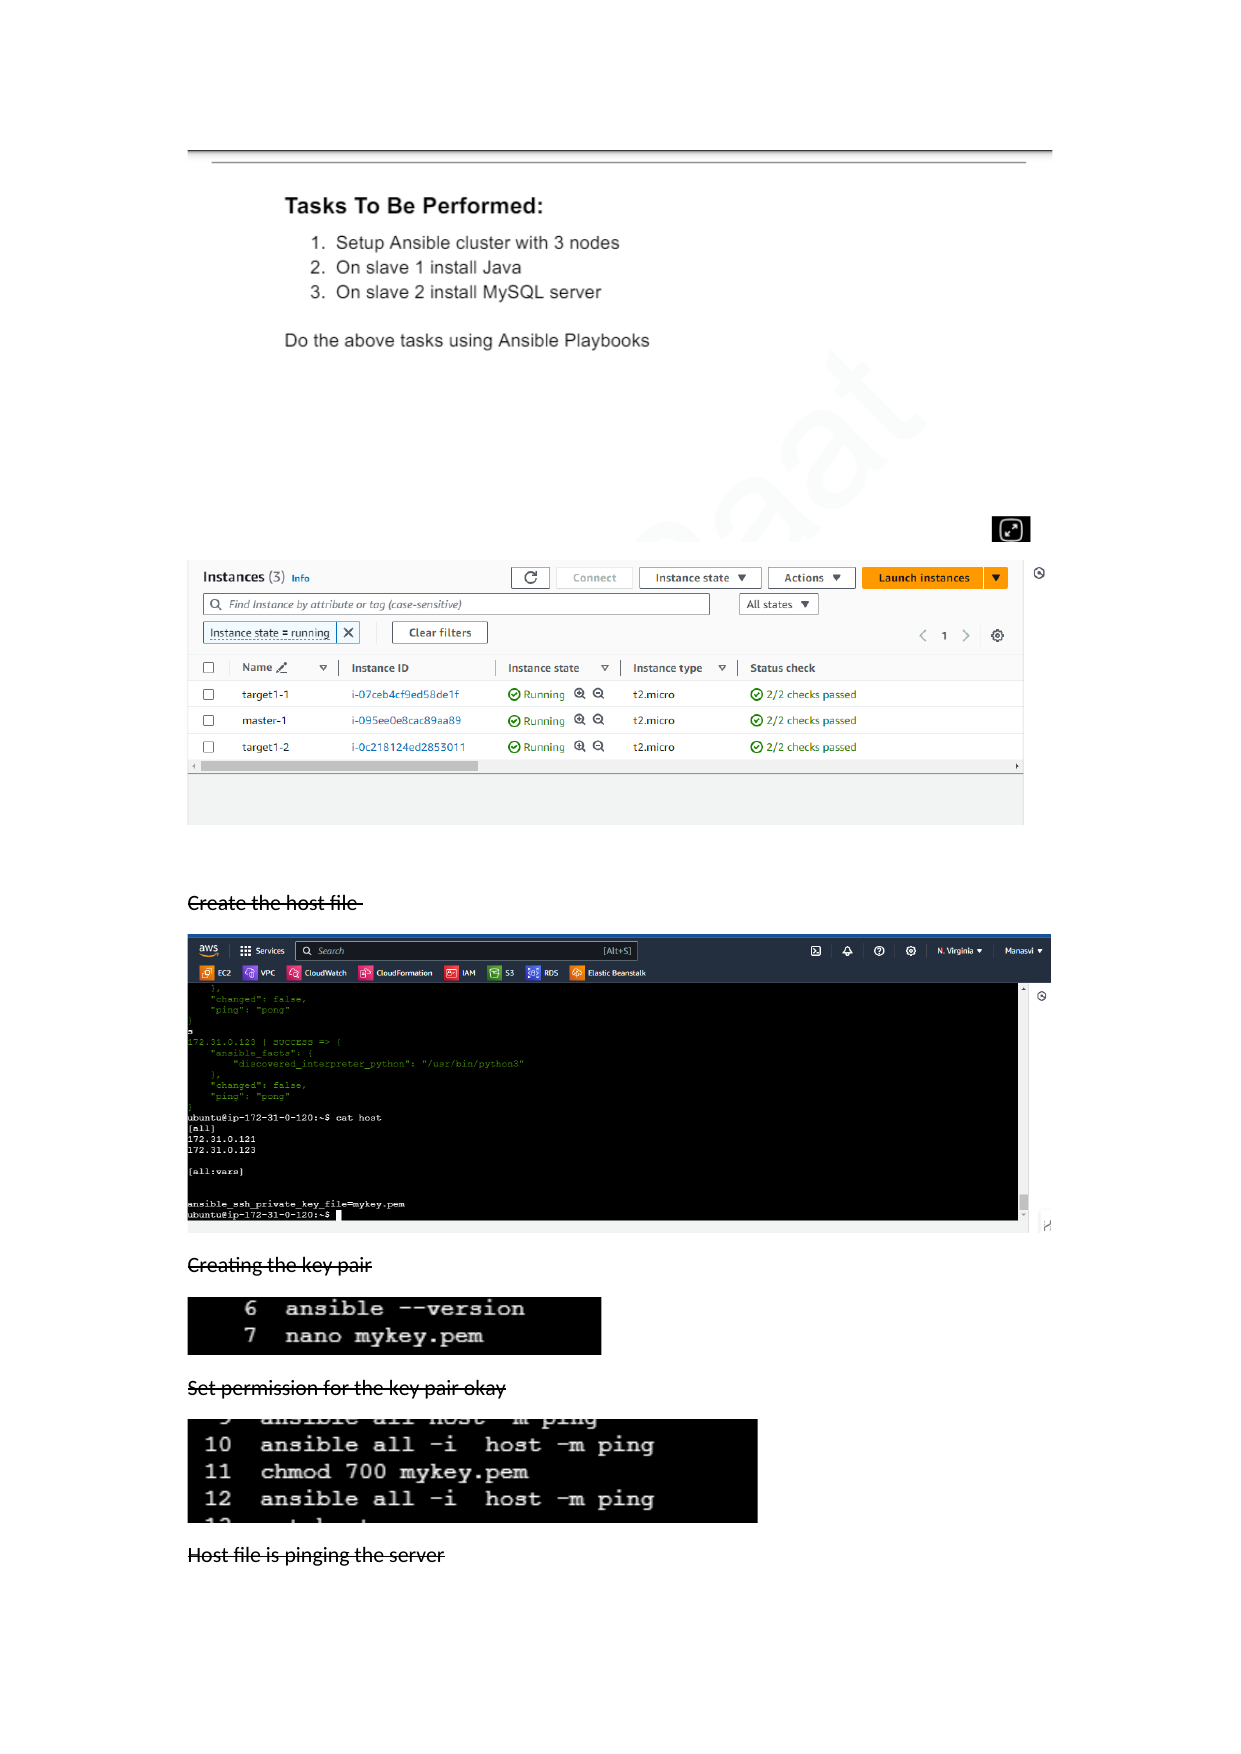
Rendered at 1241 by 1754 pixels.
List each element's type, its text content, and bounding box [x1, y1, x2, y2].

picture [187, 1297, 602, 1355]
picture [187, 150, 1053, 542]
text Host file is pinging the server [187, 1541, 1053, 1568]
picture [187, 560, 1052, 825]
text Creating the key pair [187, 1252, 1053, 1278]
picture [187, 1419, 758, 1523]
text Create the host file [187, 889, 1053, 915]
text Set permission for the key pair okay [187, 1374, 1053, 1400]
picture [187, 934, 1051, 1233]
